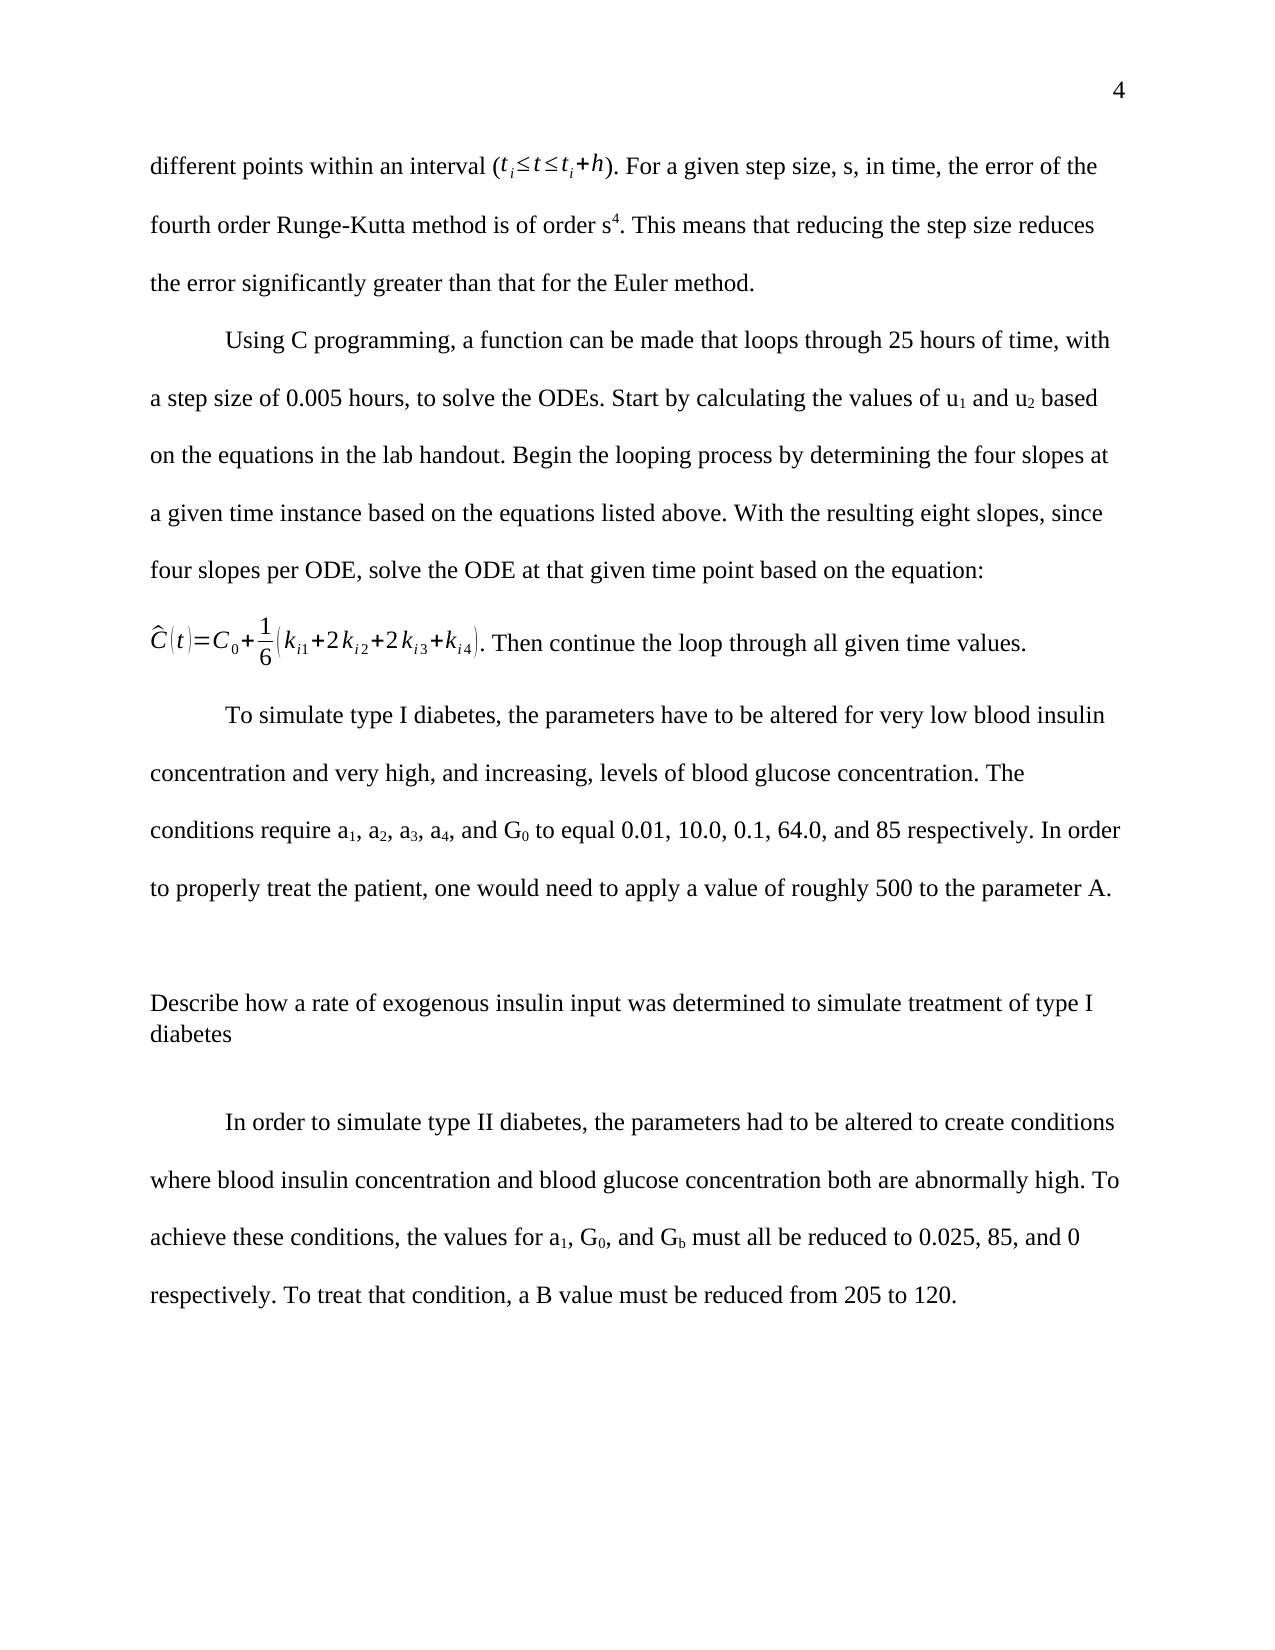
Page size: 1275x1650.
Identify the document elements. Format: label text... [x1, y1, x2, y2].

text In order to simulate type II diabetes, the parameters had to be altered to create conditions where blood insulin concentration and blood glucose concentration both are abnormally high. To achieve these conditions, the values for a1, G0, and Gb must all be reduced to 0.025, 85, and 0 respectively. To treat that condition, a B value must be reduced from 205 to 120. [150, 1107, 1125, 1309]
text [150, 150, 1125, 296]
text To simulate type I diabetes, the parameters have to be altered for very low blood insulin concentration and very high, and increasing, levels of blood glucose concentration. The conditions require a1, a2, a3, a4, and G0 to equal 0.01, 10.0, 0.1, 64.0, and 85 respectively. In order to properly treat the patient, one would need to apply a value of roughly 500 to the parameter A. [150, 700, 1125, 902]
text Using C programming, a function can be made that loops through 25 hours of time, with a step size of 0.005 hours, to solve the ODEs. Start by calculating the values of u1 and u2 based on the equations in the lab handout. Begin the looping process by determining the four slopes at a given time instance based on the equations listed above. With the resulting eight slopes, since four slopes per ODE, solve the ODE at that given time point based on the equation: . Then continue the loop through all given time values. [150, 325, 1125, 672]
text Describe how a rate of exogenous insulin input was determined to simulate treatment of type I diabetes [150, 988, 1125, 1048]
